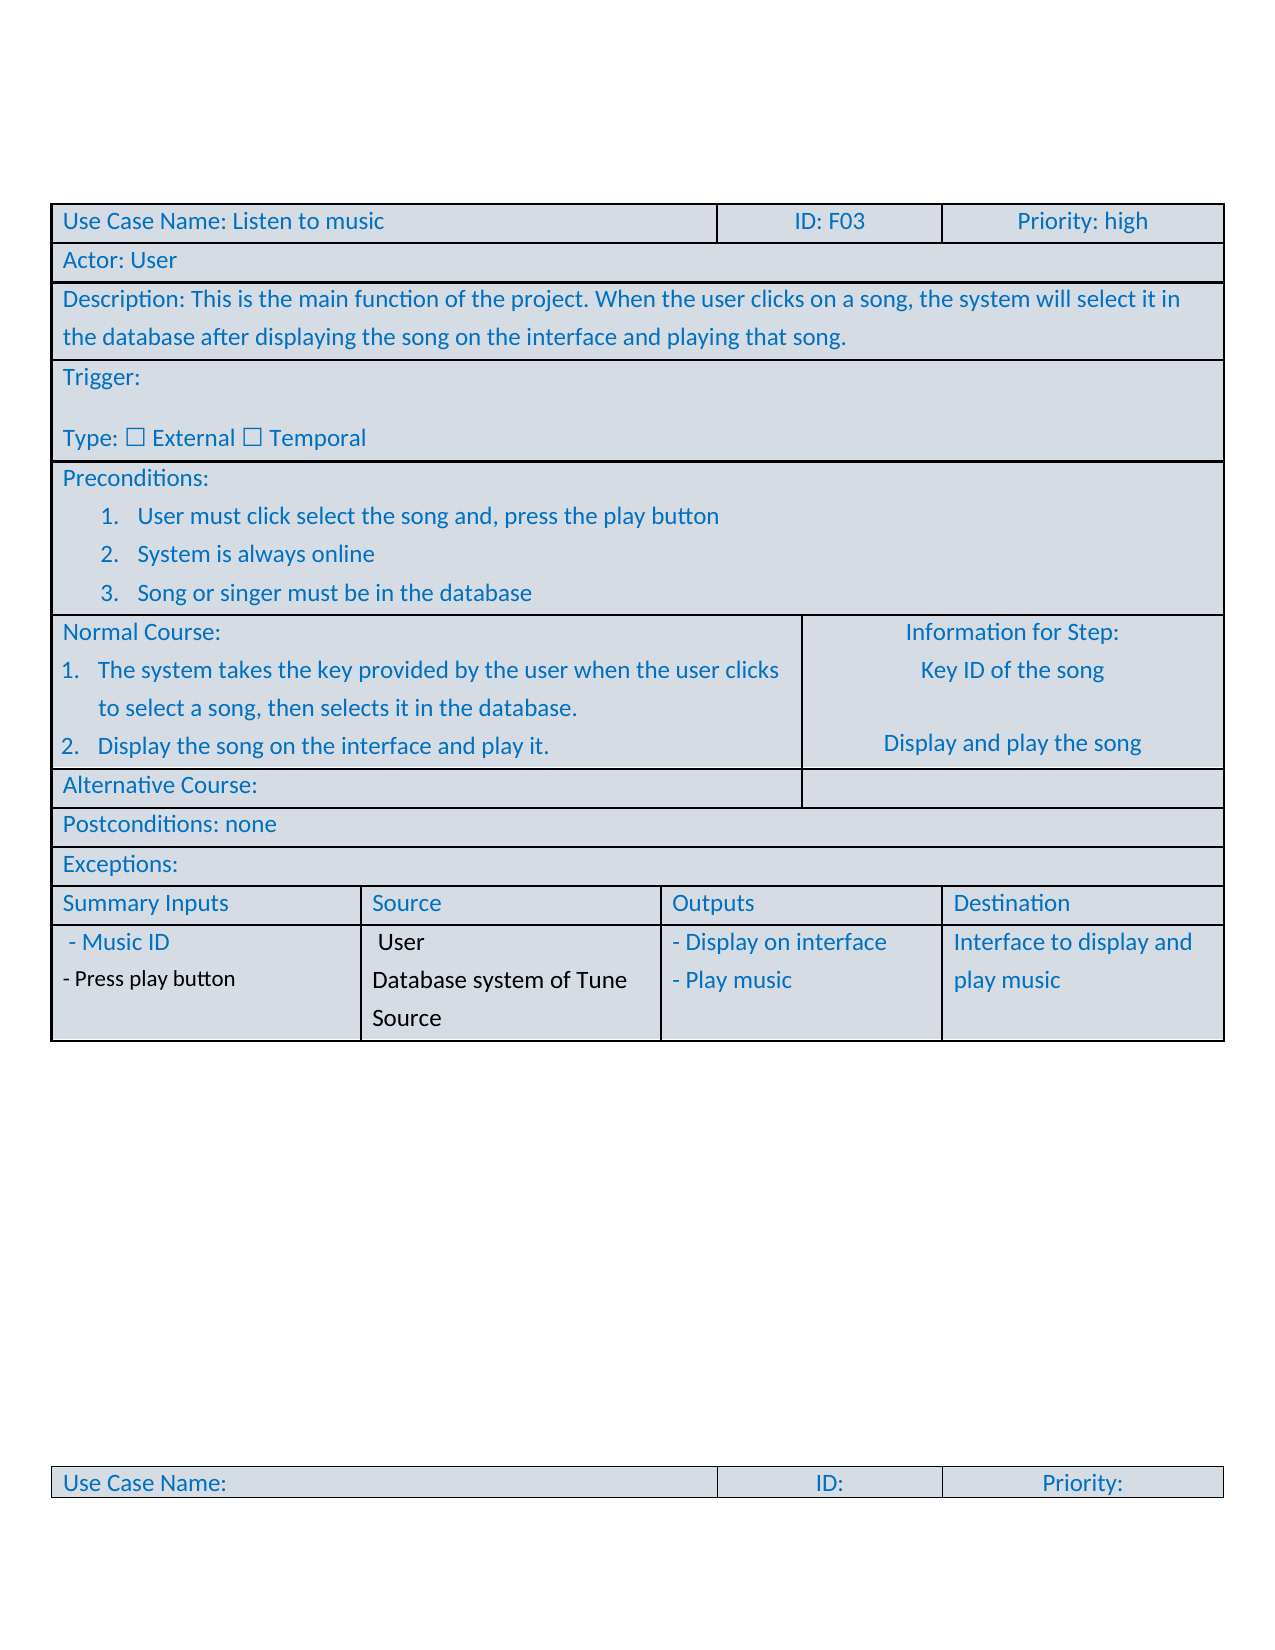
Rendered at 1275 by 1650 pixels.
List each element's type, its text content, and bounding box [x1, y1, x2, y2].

table_header Priority: [943, 1467, 1223, 1497]
table_cell User Database system of Tune Source [362, 926, 660, 1039]
table_cell Trigger: Type: ☐ External ☐ Temporal [53, 361, 1223, 460]
table_header ID: [718, 1467, 942, 1497]
table_cell - Display on interface - Play music [662, 926, 941, 1039]
table_cell Normal Course: 1. The system takes the key provided by the user when the user clicks to select a song, then selects it in the database. 2. Display the song on the interface and play it. [53, 616, 801, 767]
table_cell Description: This is the main function of the project. When the user clicks on a song, the system will select it in the database after displaying the song on the interface and playing that song. [53, 284, 1223, 359]
table_header Use Case Name: Listen to music [53, 205, 716, 242]
table_header Use Case Name: [52, 1467, 717, 1497]
table_cell Outputs [662, 887, 941, 924]
table_cell Postconditions: none [53, 809, 1223, 846]
table_cell - Music ID - Press play button [53, 926, 360, 1039]
table_header Priority: high [943, 205, 1223, 242]
table_cell Interface to display and play music [943, 926, 1223, 1039]
table_cell Source [362, 887, 660, 924]
table_cell Actor: User [53, 244, 1223, 281]
table_cell Exceptions: [53, 848, 1223, 885]
table_cell Destination [943, 887, 1223, 924]
table_cell Alternative Course: [53, 770, 801, 807]
table_cell [803, 770, 1223, 807]
table_cell Summary Inputs [53, 887, 360, 924]
table_header ID: F03 [718, 205, 941, 242]
table_cell Preconditions: 1. User must click select the song and, press the play button 2. System is always online 3. Song or singer must be in the database [53, 463, 1223, 614]
table_cell Information for Step: Key ID of the song Display and play the song [803, 616, 1223, 767]
